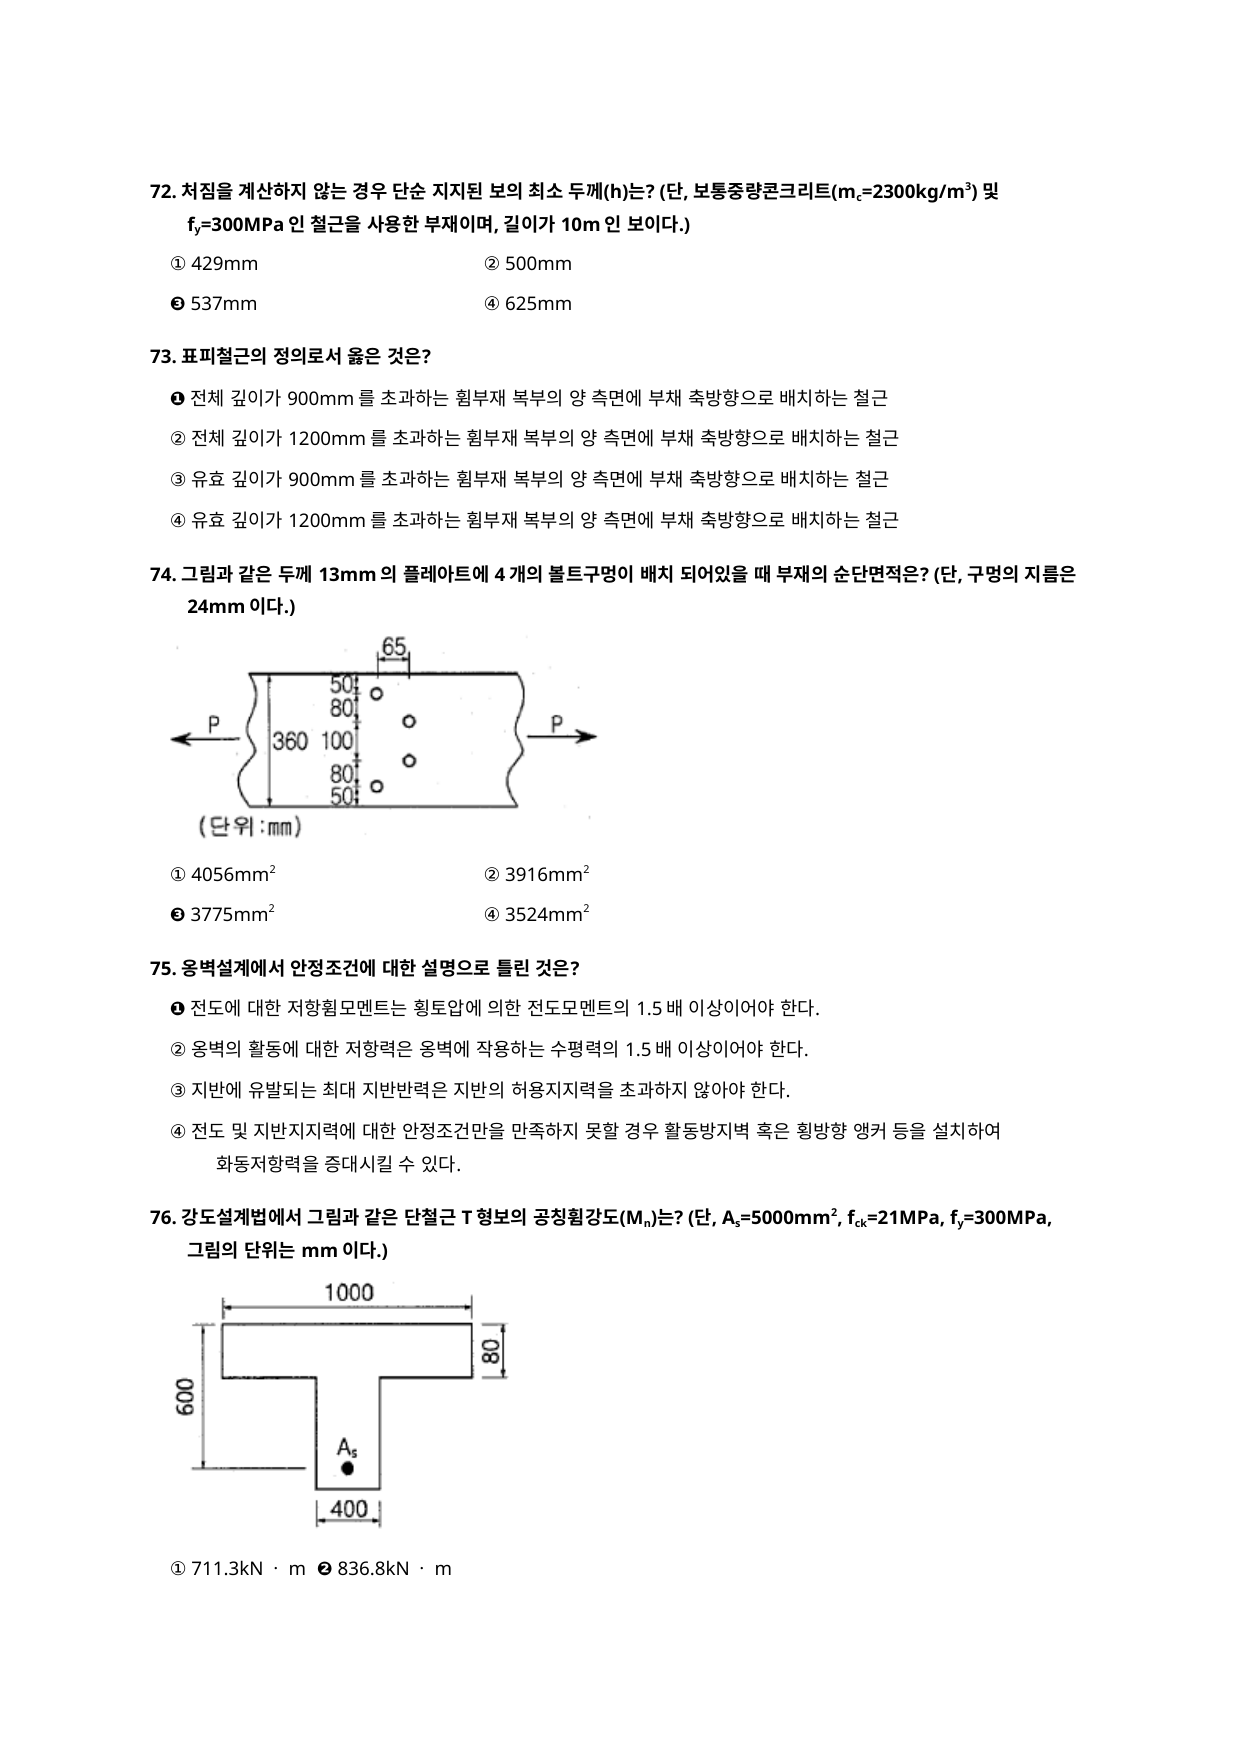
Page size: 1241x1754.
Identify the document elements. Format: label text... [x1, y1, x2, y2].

text ❸ 537mm ④ 625mm [150, 290, 1090, 316]
text ① 429mm ② 500mm [150, 251, 1090, 276]
text ① 4056mm2 ② 3916mm2 [150, 862, 1090, 887]
text ② 옹벽의 활동에 대한 저항력은 옹벽에 작용하는 수평력의 1.5배 이상이어야 한다. [150, 1035, 1090, 1062]
text 73. 표피철근의 정의로서 옳은 것은? [150, 342, 1090, 369]
text 74. 그림과 같은 두께 13mm의 플레아트에 4개의 볼트구멍이 배치 되어있을 때 부재의 순단면적은? (단, 구멍의 지름은 24mm이다.) [150, 559, 1090, 619]
text 76. 강도설계법에서 그림과 같은 단철근 T형보의 공칭휨강도(Mn)는? (단, As=5000mm2, fck=21MPa, fy=300MPa, 그림의 단위는 mm이다.) [150, 1203, 1090, 1263]
picture [169, 632, 600, 843]
text ❶ 전도에 대한 저항휨모멘트는 횡토압에 의한 전도모멘트의 1.5배 이상이어야 한다. [150, 994, 1090, 1021]
text ① 711.3kNㆍm ❷ 836.8kNㆍm [150, 1554, 1090, 1581]
text ② 전체 깊이가 1200mm를 초과하는 휨부재 복부의 양 측면에 부채 축방향으로 배치하는 철근 [150, 424, 1090, 451]
text ④ 전도 및 지반지지력에 대한 안정조건만을 만족하지 못할 경우 활동방지벽 혹은 횡방향 앵커 등을 설치하여 화동저항력을 증대시킬 수 있다. [150, 1117, 1090, 1177]
text 72. 처짐을 계산하지 않는 경우 단순 지지된 보의 최소 두께(h)는? (단, 보통중량콘크리트(mc=2300kg/m3) 및 fy=300MPa인 철근을 사용한 부재이며, 길이가 10m인 보이다.) [150, 177, 1090, 237]
text ③ 지반에 유발되는 최대 지반반력은 지반의 허용지지력을 초과하지 않아야 한다. [150, 1076, 1090, 1103]
text ❸ 3775mm2 ④ 3524mm2 [150, 901, 1090, 927]
text ❶ 전체 깊이가 900mm를 초과하는 휨부재 복부의 양 측면에 부채 축방향으로 배치하는 철근 [150, 383, 1090, 410]
text 75. 옹벽설계에서 안정조건에 대한 설명으로 틀린 것은? [150, 953, 1090, 980]
picture [169, 1276, 512, 1535]
text ④ 유효 깊이가 1200mm를 초과하는 휨부재 복부의 양 측면에 부채 축방향으로 배치하는 철근 [150, 506, 1090, 533]
text ③ 유효 깊이가 900mm를 초과하는 휨부재 복부의 양 측면에 부채 축방향으로 배치하는 철근 [150, 465, 1090, 492]
